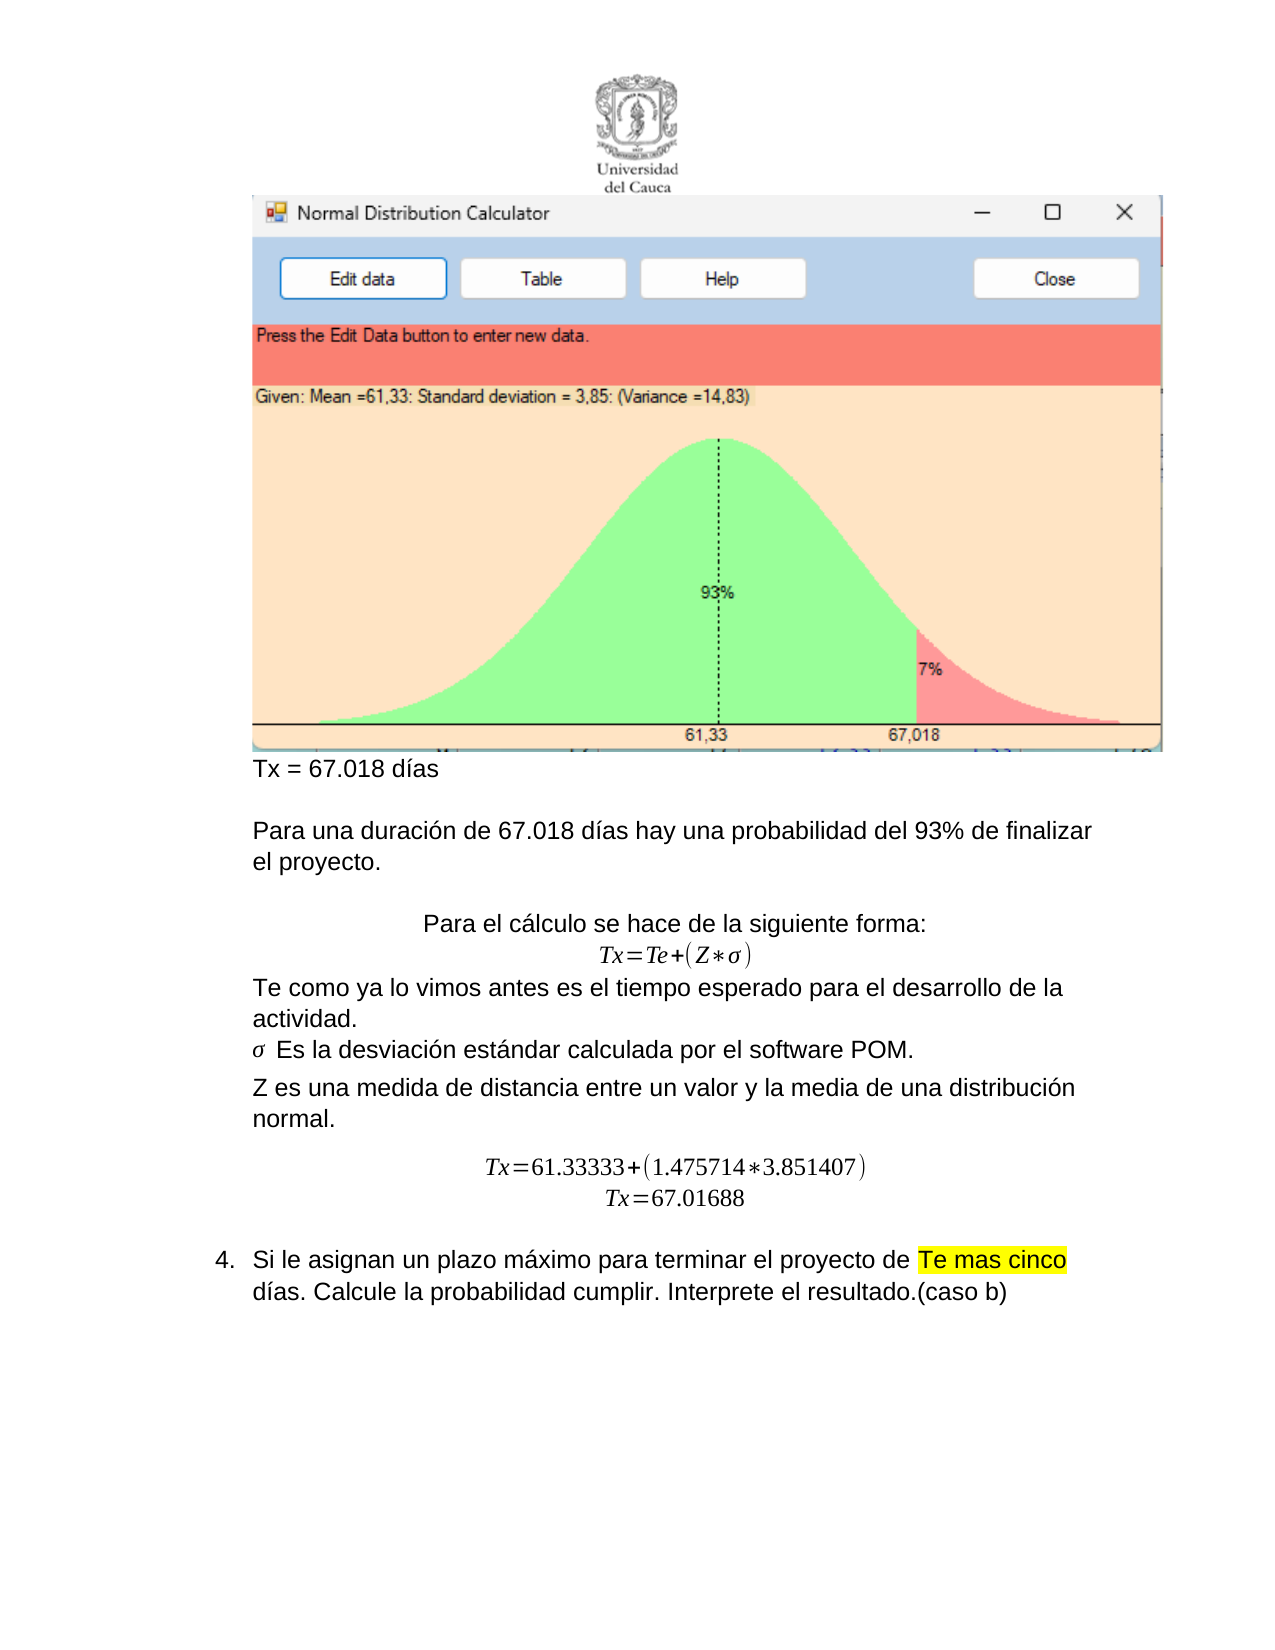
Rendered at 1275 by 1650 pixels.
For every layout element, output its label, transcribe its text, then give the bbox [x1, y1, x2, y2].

list Z es una medida de distancia entre un valor y la media de una distribución normal. [252, 1073, 1098, 1133]
list Es la desviación estándar calculada por el software POM. [252, 1034, 1098, 1071]
list Para el cálculo se hace de la siguiente forma: [252, 909, 1098, 970]
list Tx = 67.018 días [252, 754, 1098, 783]
list Para una duración de 67.018 días hay una probabilidad del 93% de finalizar el proyecto. [252, 816, 1098, 876]
list Te como ya lo vimos antes es el tiempo esperado para el desarrollo de la actividad. [252, 972, 1098, 1032]
list Si le asignan un plazo máximo para terminar el proyecto de Te mas cinco días. Calcule la probabilidad cumplir. Interprete el resultado.(caso b) [215, 1246, 1098, 1305]
picture [252, 73, 1164, 752]
